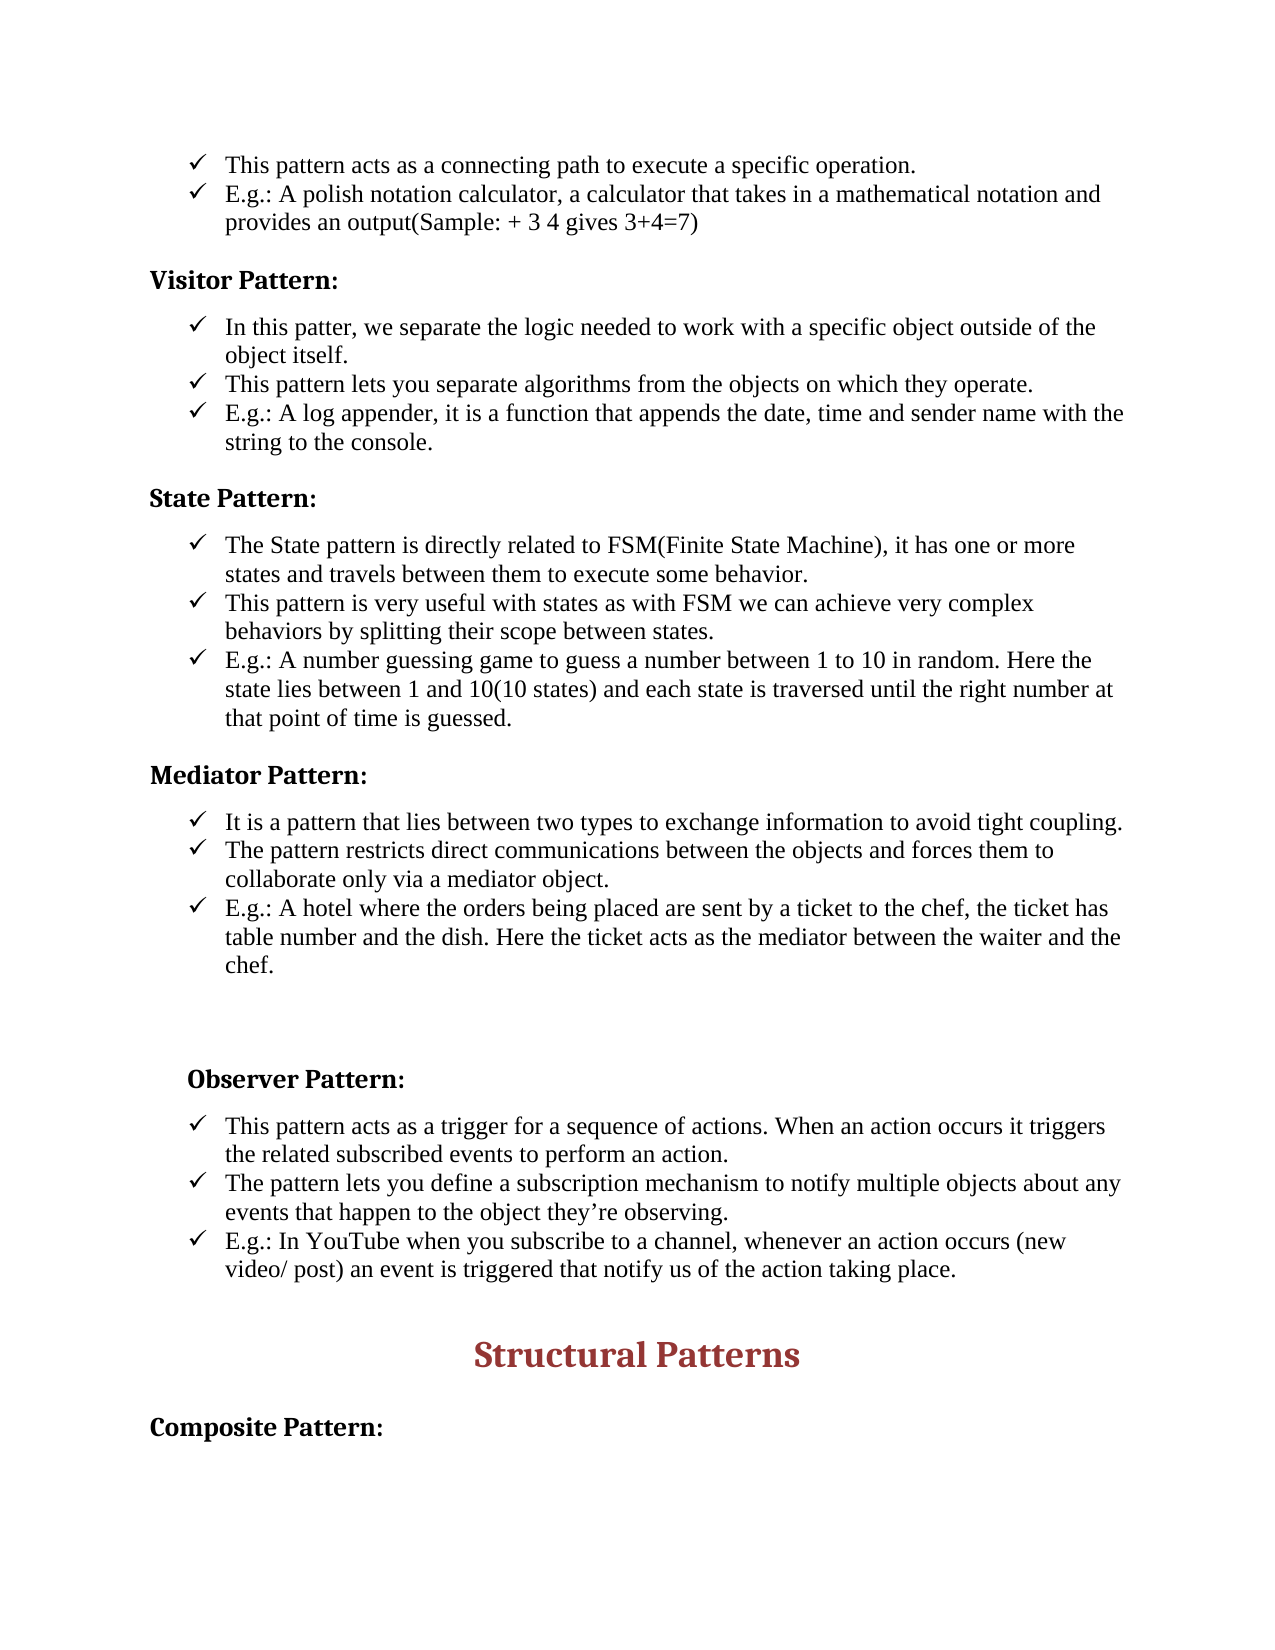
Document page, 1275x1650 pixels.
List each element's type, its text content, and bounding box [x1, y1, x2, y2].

list The pattern restricts direct communications between the objects and forces them to collaborate only via a mediator object. [187, 836, 1125, 893]
text Observer Pattern: [187, 1064, 1125, 1095]
list E.g.: A log appender, it is a function that appends the date, time and sender name with the string to the console. [187, 398, 1125, 483]
list In this patter, we separate the logic needed to work with a specific object outside of the object itself. [187, 312, 1125, 369]
list E.g.: In YouTube when you subscribe to a channel, whenever an action occurs (new video/ post) an event is triggered that notify us of the action taking place. [187, 1226, 1125, 1283]
list This pattern acts as a trigger for a sequence of actions. When an action occurs it triggers the related subscribed events to perform an action. [187, 1111, 1125, 1168]
list E.g.: A hotel where the orders being placed are sent by a ticket to the chef, the ticket has table number and the dish. Here the ticket acts as the mediator between the waiter and the chef. [187, 893, 1125, 979]
list The State pattern is directly related to FSM(Finite State Machine), it has one or more states and travels between them to execute some behavior. [187, 530, 1125, 588]
list The pattern lets you define a subscription mechanism to notify multiple objects about any events that happen to the object they’re observing. [187, 1168, 1125, 1226]
subtitle Structural Patterns [150, 1333, 1125, 1376]
list This pattern is very useful with states as with FSM we can achieve very complex behaviors by splitting their scope between states. [187, 588, 1125, 645]
text State Pattern: [150, 483, 1125, 514]
list E.g.: A number guessing game to guess a number between 1 to 10 in random. Here the state lies between 1 and 10(10 states) and each state is traversed until the right number at that point of time is guessed. [187, 645, 1125, 731]
text Composite Pattern: [150, 1412, 1125, 1443]
list E.g.: A polish notation calculator, a calculator that takes in a mathematical notation and provides an output(Sample: + 3 4 gives 3+4=7) [187, 179, 1125, 236]
list This pattern lets you separate algorithms from the objects on which they operate. [187, 369, 1125, 398]
list This pattern acts as a connecting path to execute a specific operation. [187, 150, 1125, 179]
text Mediator Pattern: [150, 760, 1125, 791]
text Visitor Pattern: [150, 265, 1125, 296]
list It is a pattern that lies between two types to exchange information to avoid tight coupling. [187, 807, 1125, 836]
